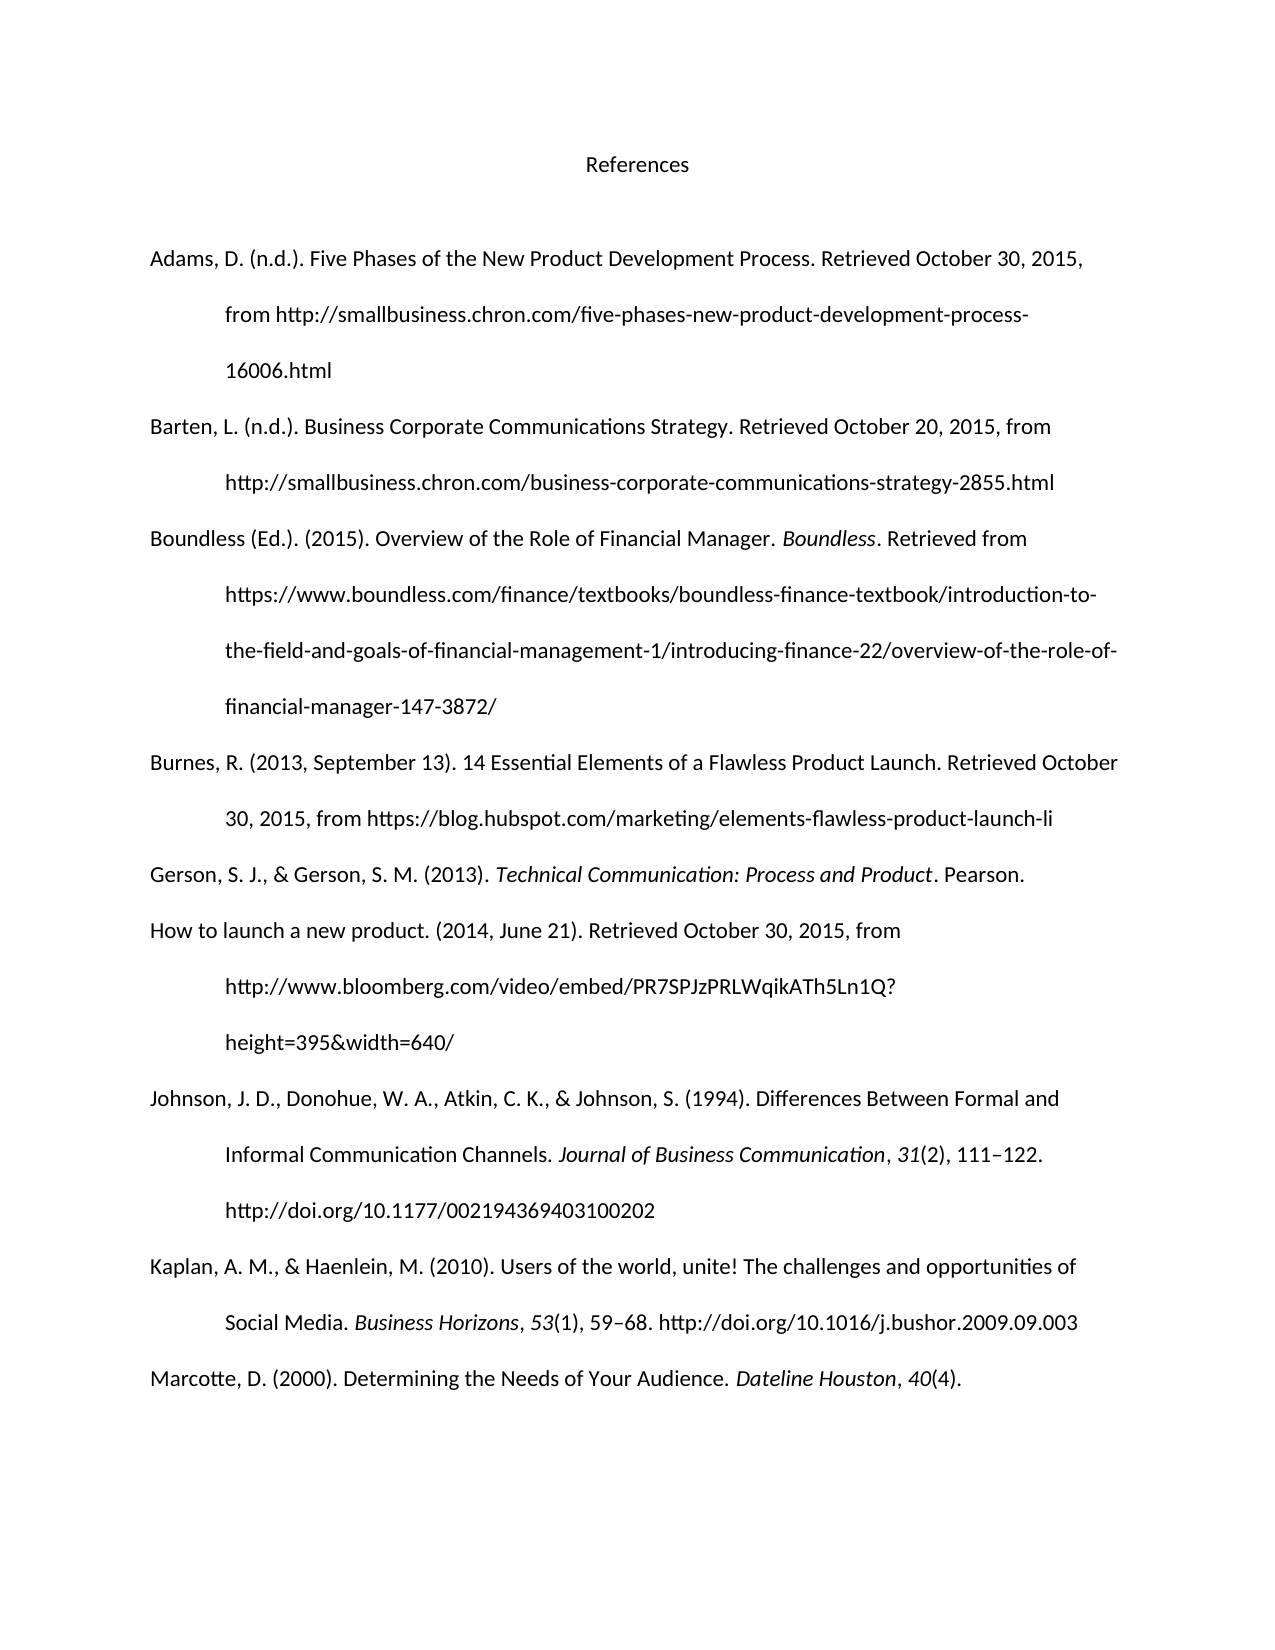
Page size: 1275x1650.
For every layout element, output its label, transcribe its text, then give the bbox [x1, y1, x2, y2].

text Johnson, J. D., Donohue, W. A., Atkin, C. K., & Johnson, S. (1994). Differences Between Formal and Informal Communication Channels. Journal of Business Communication, 31(2), 111–122. http://doi.org/10.1177/002194369403100202 [150, 1084, 1125, 1224]
text Gerson, S. J., & Gerson, S. M. (2013). Technical Communication: Process and Product. Pearson. [150, 860, 1125, 888]
text How to launch a new product. (2014, June 21). Retrieved October 30, 2015, from http://www.bloomberg.com/video/embed/PR7SPJzPRLWqikATh5Ln1Q?height=395&width=640/ [150, 916, 1125, 1056]
text Burnes, R. (2013, September 13). 14 Essential Elements of a Flawless Product Launch. Retrieved October 30, 2015, from https://blog.hubspot.com/marketing/elements-flawless-product-launch-li [150, 748, 1125, 832]
text Marcotte, D. (2000). Determining the Needs of Your Audience. Dateline Houston, 40(4). [150, 1364, 1125, 1393]
text References [150, 150, 1125, 178]
text Barten, L. (n.d.). Business Corporate Communications Strategy. Retrieved October 20, 2015, from http://smallbusiness.chron.com/business-corporate-communications-strategy-2855.html [150, 412, 1125, 496]
text Adams, D. (n.d.). Five Phases of the New Product Development Process. Retrieved October 30, 2015, from http://smallbusiness.chron.com/five-phases-new-product-development-process-16006.html [150, 244, 1125, 384]
text Boundless (Ed.). (2015). Overview of the Role of Financial Manager. Boundless. Retrieved from https://www.boundless.com/finance/textbooks/boundless-finance-textbook/introduction-to-the-field-and-goals-of-financial-management-1/introducing-finance-22/overview-of-the-role-of-financial-manager-147-3872/ [150, 524, 1125, 720]
text Kaplan, A. M., & Haenlein, M. (2010). Users of the world, unite! The challenges and opportunities of Social Media. Business Horizons, 53(1), 59–68. http://doi.org/10.1016/j.bushor.2009.09.003 [150, 1252, 1125, 1337]
